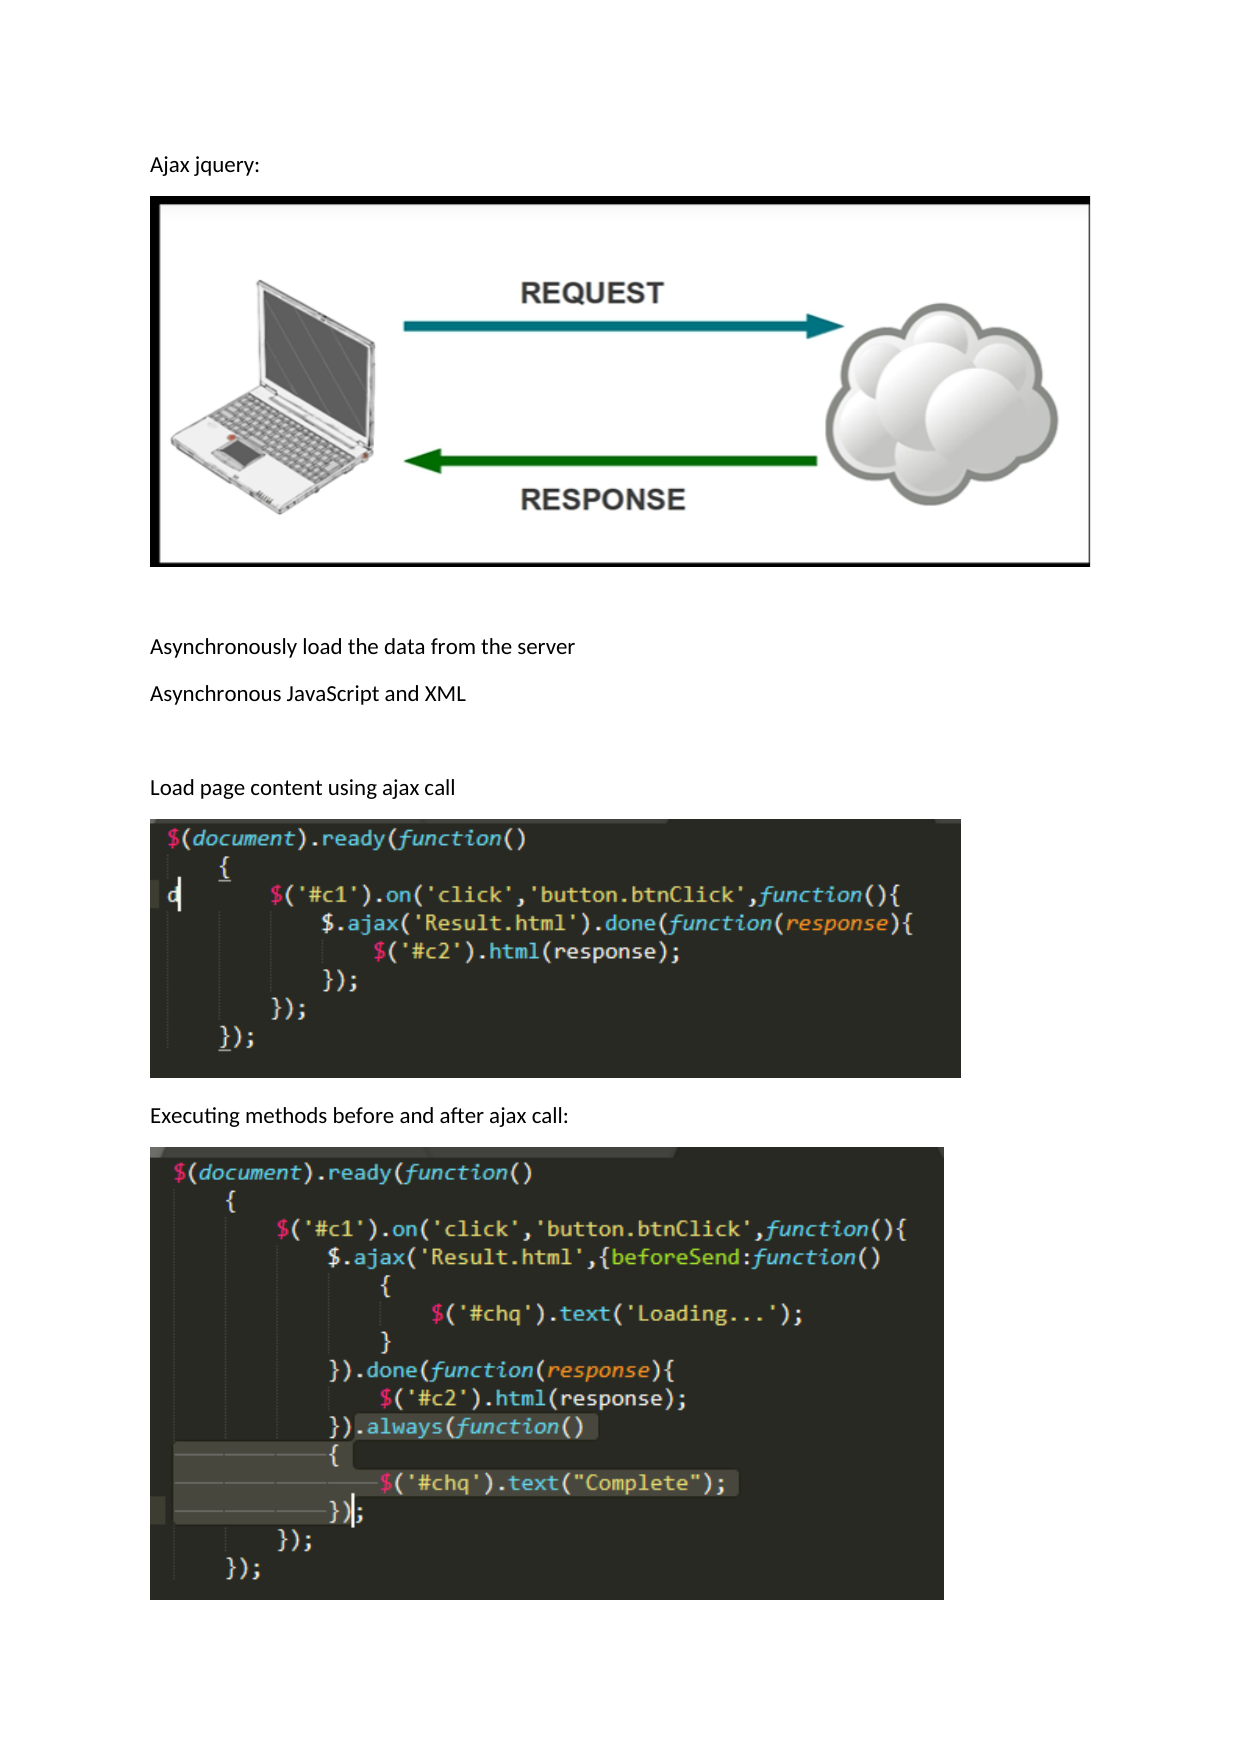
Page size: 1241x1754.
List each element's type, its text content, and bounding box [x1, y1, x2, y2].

picture [150, 1147, 944, 1600]
text Ajax jquery: [150, 150, 1090, 178]
text Asynchronous JavaScript and XML [150, 679, 1090, 707]
text Asynchronously load the data from the server [150, 632, 1090, 660]
picture [150, 819, 961, 1078]
picture [150, 196, 1091, 567]
text Load page content using ajax call [150, 773, 1090, 801]
text Executing methods before and after ajax call: [150, 1101, 1090, 1129]
